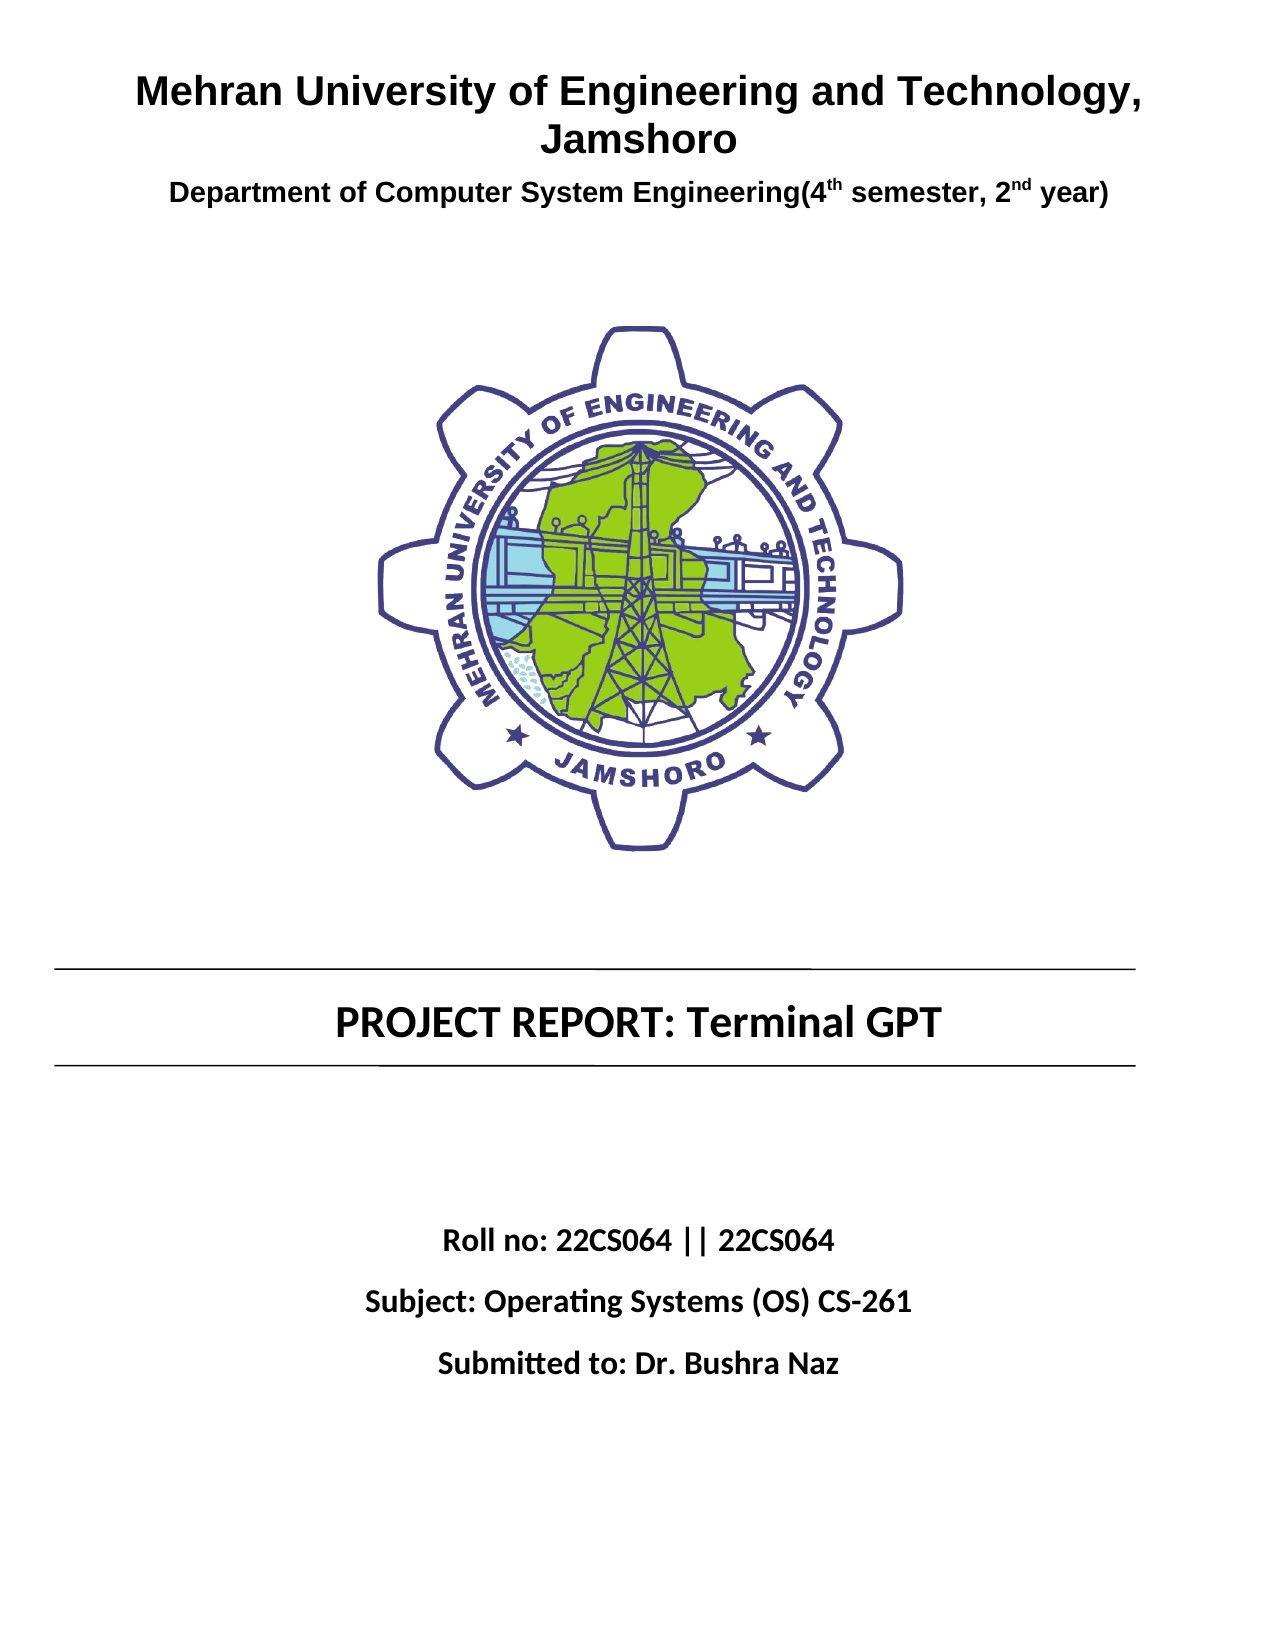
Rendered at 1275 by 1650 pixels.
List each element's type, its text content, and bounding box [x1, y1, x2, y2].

text Mehran University of Engineering and Technology, Jamshoro [52, 67, 1225, 162]
text Department of Computer System Engineering(4th semester, 2nd year) [53, 175, 1225, 208]
title PROJECT REPORT: Terminal GPT [52, 993, 1225, 1049]
picture [377, 326, 904, 852]
text Subject: Operating Systems (OS) CS-261 Submitted to: Dr. Bushra Naz [296, 1280, 981, 1382]
subtitle Roll no: 22CS064 || 22CS064 [52, 1219, 1225, 1259]
